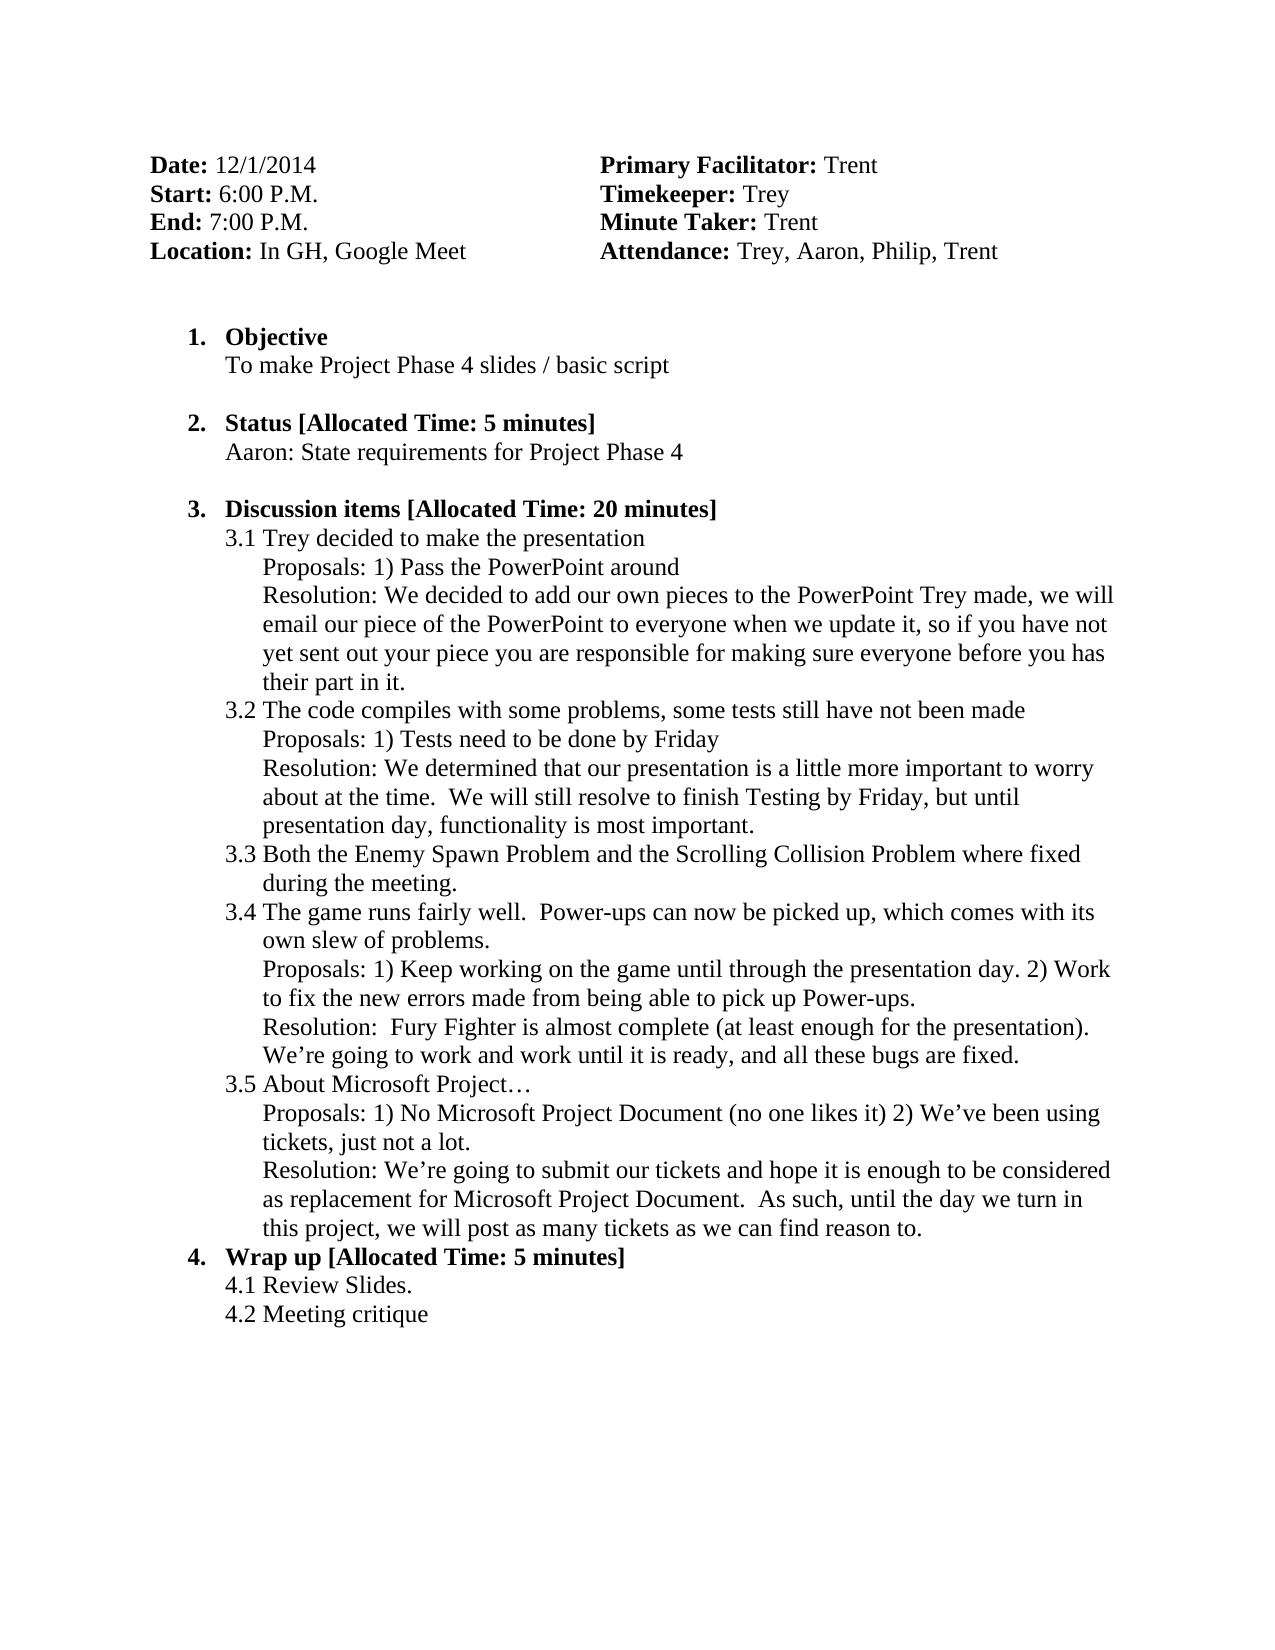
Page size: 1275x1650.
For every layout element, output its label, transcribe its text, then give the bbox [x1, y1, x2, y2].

list The code compiles with some problems, some tests still have not been made [225, 696, 1125, 724]
list Discussion items [Allocated Time: 20 minutes] [187, 494, 1125, 523]
list Resolution: We’re going to submit our tickets and hope it is enough to be considered as replacement for Microsoft Project Document. As such, until the day we turn in this project, we will post as many tickets as we can find reason to. [262, 1156, 1125, 1242]
text Aaron: State requirements for Project Phase 4 [150, 437, 1125, 466]
list Resolution: Fury Fighter is almost complete (at least enough for the presentation). We’re going to work and work until it is ready, and all these bugs are fixed. [262, 1012, 1125, 1069]
list Resolution: We determined that our presentation is a little more important to worry about at the time. We will still resolve to finish Testing by Friday, but until presentation day, functionality is most important. [262, 753, 1125, 839]
list Status [Allocated Time: 5 minutes] [187, 408, 1125, 437]
list Both the Enemy Spawn Problem and the Scrolling Collision Problem where fixed during the meeting. [225, 839, 1125, 897]
text To make Project Phase 4 slides / basic script [150, 351, 1125, 379]
list Resolution: We decided to add our own pieces to the PowerPoint Trey made, we will email our piece of the PowerPoint to everyone when we update it, so if you have not yet sent out your piece you are responsible for making sure everyone before you has their part in it. [262, 581, 1125, 696]
list Proposals: 1) Tests need to be done by Friday [262, 724, 1125, 753]
list Review Slides. [225, 1271, 1125, 1299]
list Objective [187, 322, 1125, 351]
list Meeting critique [225, 1299, 1125, 1328]
list The game runs fairly well. Power-ups can now be picked up, which comes with its own slew of problems. [225, 897, 1125, 954]
list Trey decided to make the presentation [225, 523, 1125, 552]
text End: 7:00 P.M. Minute Taker: Trent [150, 207, 1125, 236]
list Proposals: 1) No Microsoft Project Document (no one likes it) 2) We’ve been using tickets, just not a lot. [262, 1098, 1125, 1156]
list Proposals: 1) Pass the PowerPoint around [262, 552, 1125, 581]
list Proposals: 1) Keep working on the game until through the presentation day. 2) Work to fix the new errors made from being able to pick up Power-ups. [262, 954, 1125, 1012]
text Date: 12/1/2014 Primary Facilitator: Trent [150, 150, 1125, 179]
list Wrap up [Allocated Time: 5 minutes] [187, 1242, 1125, 1271]
text Location: In GH, Google Meet Attendance: Trey, Aaron, Philip, Trent [150, 236, 1125, 265]
list About Microsoft Project… [225, 1069, 1125, 1098]
text Start: 6:00 P.M. Timekeeper: Trey [150, 179, 1125, 207]
